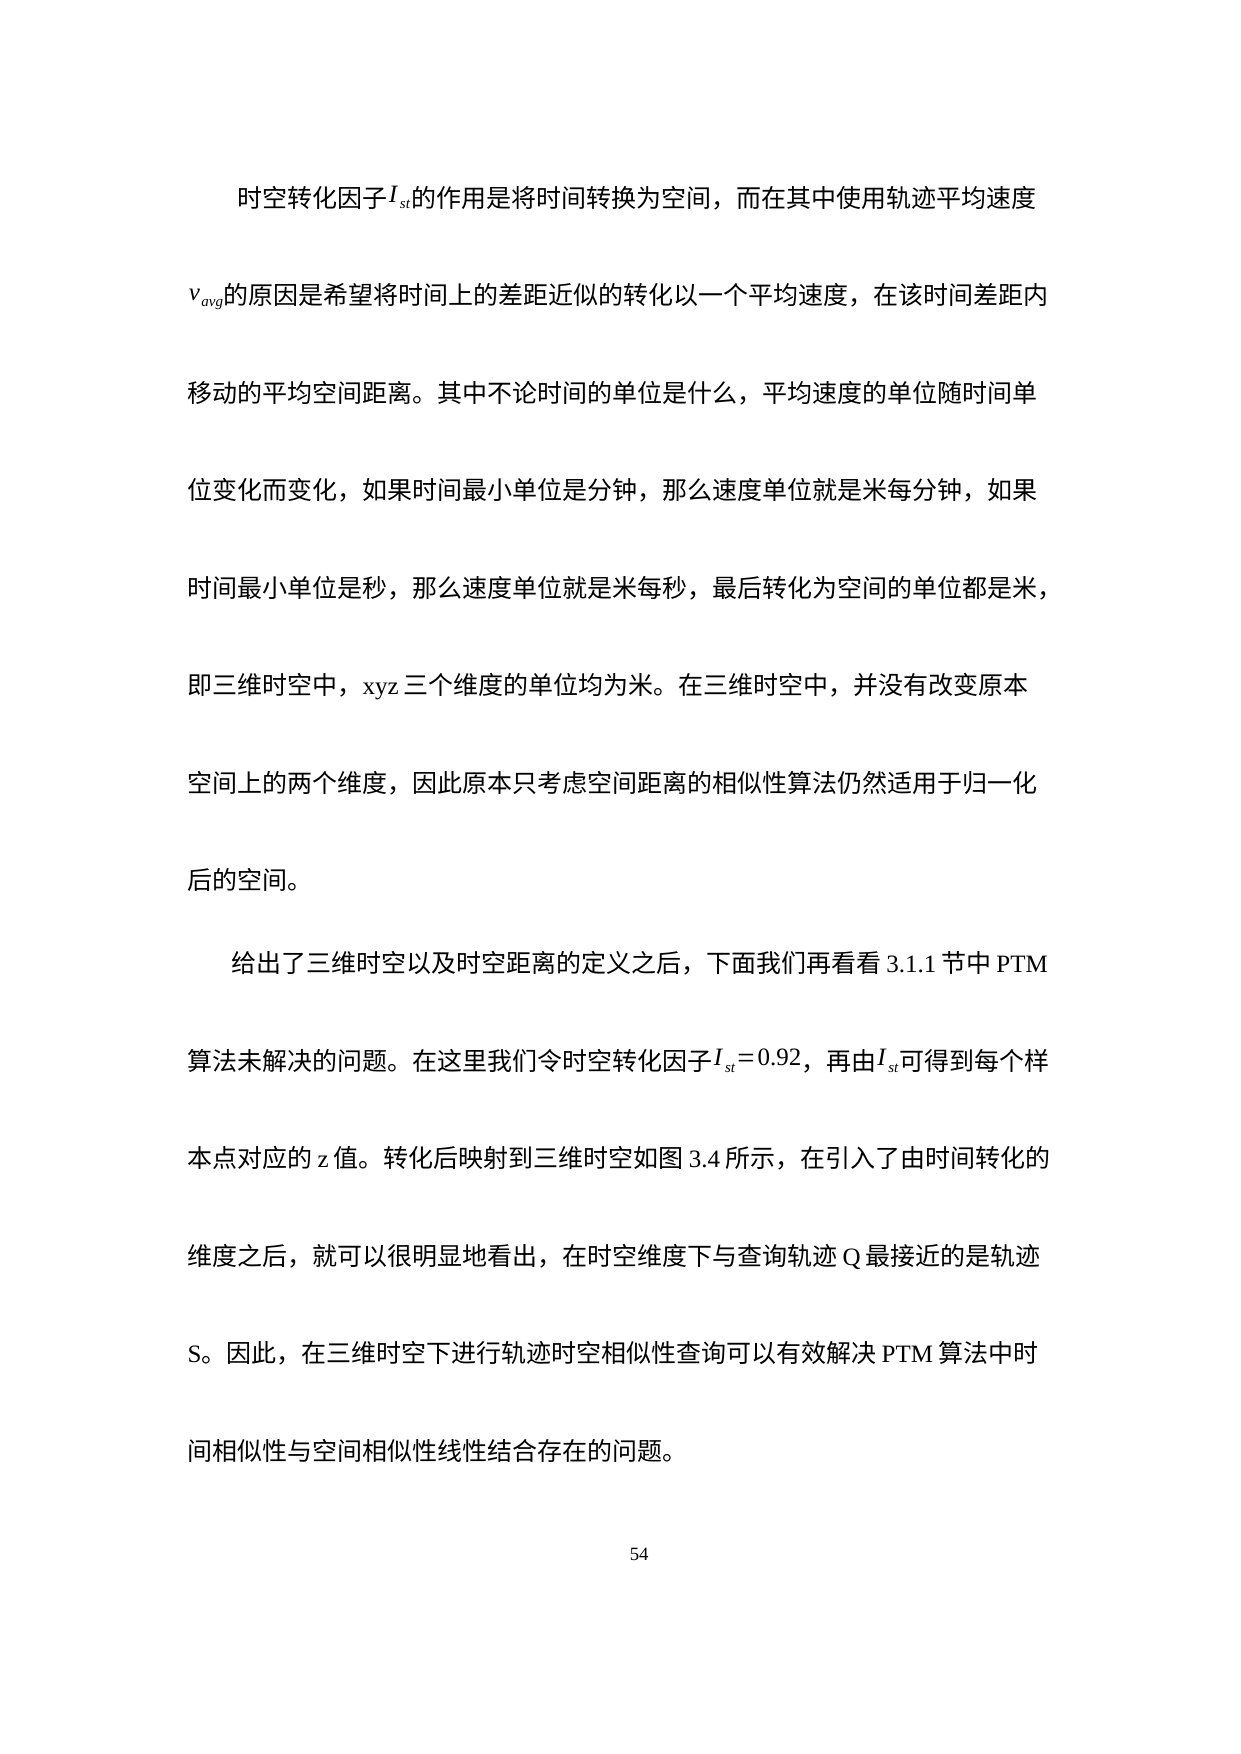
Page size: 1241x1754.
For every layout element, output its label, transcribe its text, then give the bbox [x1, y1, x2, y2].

text 给出了三维时空以及时空距离的定义之后，下面我们再看看3.1.1节中PTM算法未解决的问题。在这里我们令时空转化因子，再由可得到每个样本点对应的z值。转化后映射到三维时空如图3.4所示，在引入了由时间转化的维度之后，就可以很明显地看出，在时空维度下与查询轨迹Q最接近的是轨迹S。因此，在三维时空下进行轨迹时空相似性查询可以有效解决PTM算法中时间相似性与空间相似性线性结合存在的问题。 [187, 929, 1053, 1482]
text 时空转化因子的作用是将时间转换为空间，而在其中使用轨迹平均速度的原因是希望将时间上的差距近似的转化以一个平均速度，在该时间差距内移动的平均空间距离。其中不论时间的单位是什么，平均速度的单位随时间单位变化而变化，如果时间最小单位是分钟，那么速度单位就是米每分钟，如果时间最小单位是秒，那么速度单位就是米每秒，最后转化为空间的单位都是米，即三维时空中，xyz三个维度的单位均为米。在三维时空中，并没有改变原本空间上的两个维度，因此原本只考虑空间距离的相似性算法仍然适用于归一化后的空间。 [187, 164, 1053, 911]
